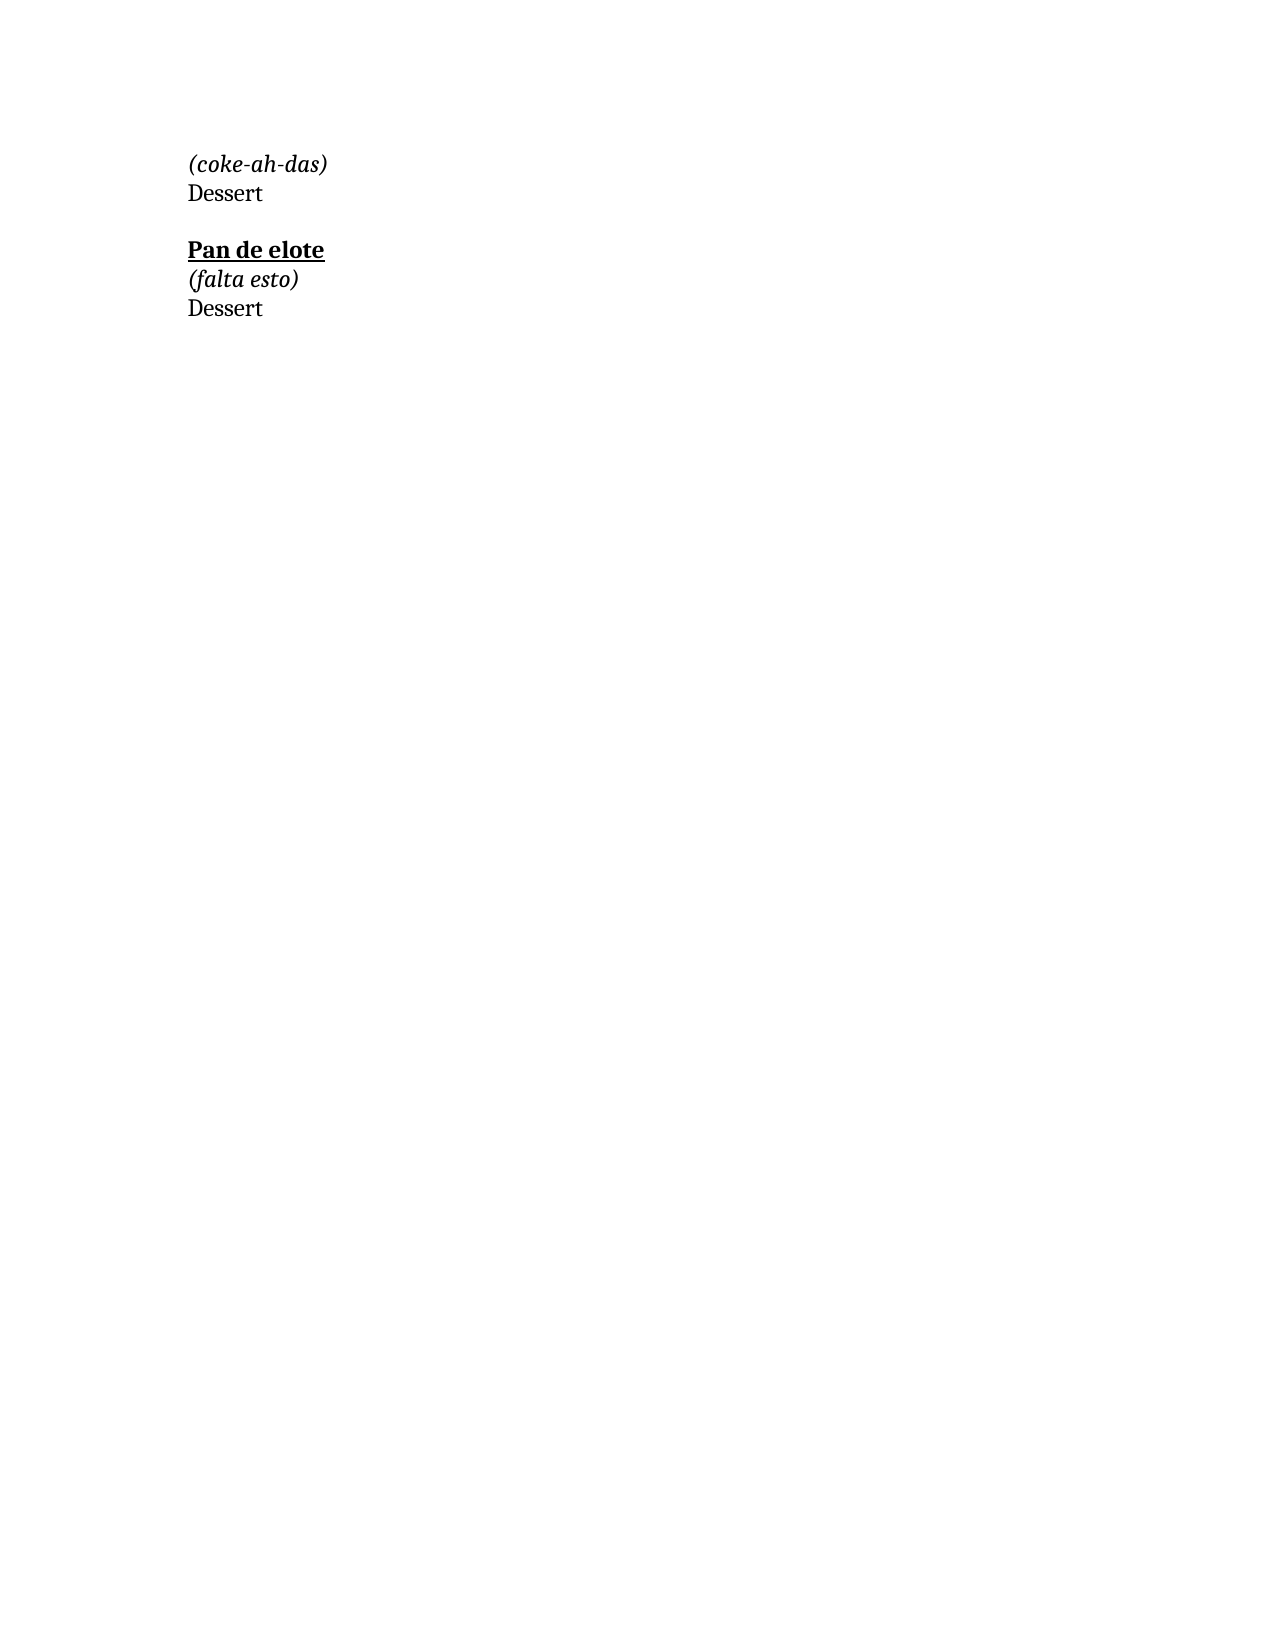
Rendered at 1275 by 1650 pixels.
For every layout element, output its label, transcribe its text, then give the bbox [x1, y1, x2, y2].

text Dessert [187, 294, 1087, 322]
text Dessert [187, 179, 1087, 207]
text (falta esto) [187, 265, 1087, 294]
text Pan de elote [187, 236, 1087, 265]
text (coke-ah-das) [187, 150, 1087, 179]
